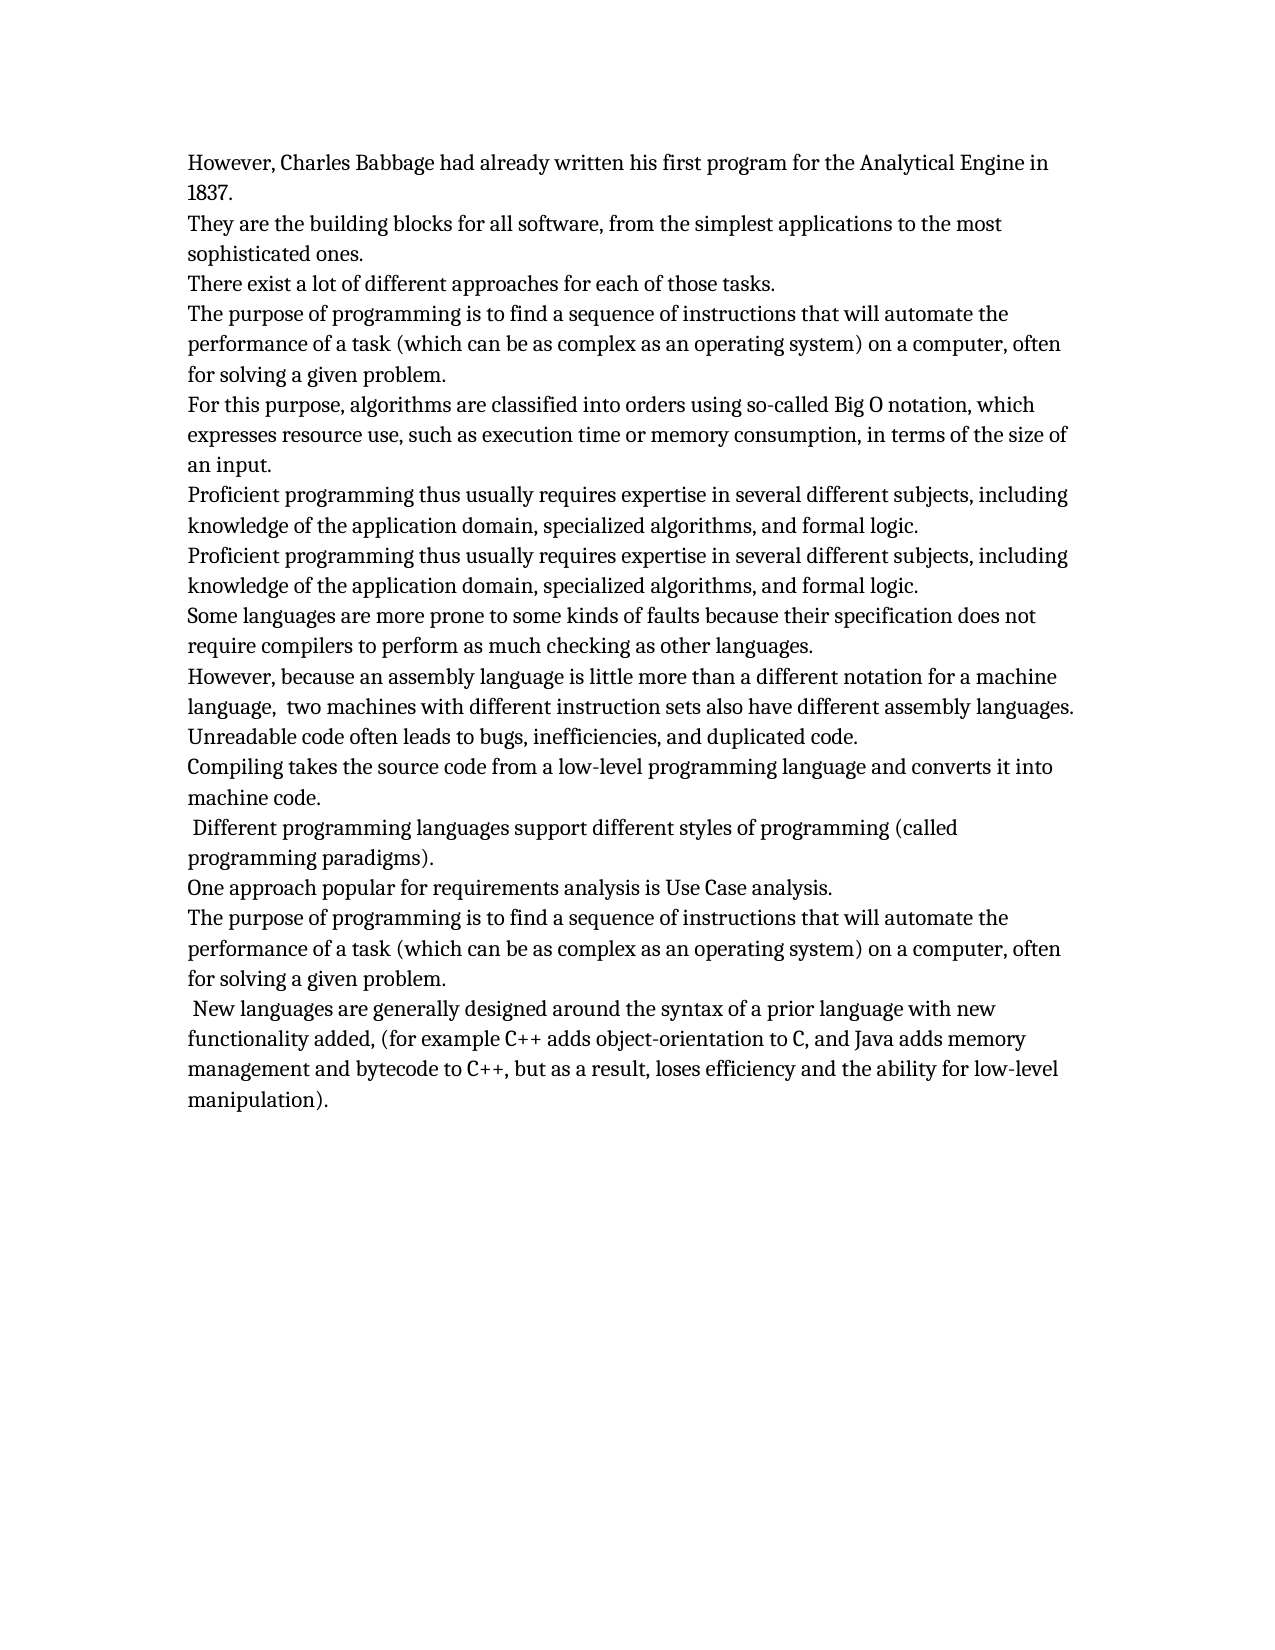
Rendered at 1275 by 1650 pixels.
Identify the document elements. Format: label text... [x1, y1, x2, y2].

text However, Charles Babbage had already written his first program for the Analytical Engine in 1837. They are the building blocks for all software, from the simplest applications to the most sophisticated ones. There exist a lot of different approaches for each of those tasks. The purpose of programming is to find a sequence of instructions that will automate the performance of a task (which can be as complex as an operating system) on a computer, often for solving a given problem. For this purpose, algorithms are classified into orders using so-called Big O notation, which expresses resource use, such as execution time or memory consumption, in terms of the size of an input. Proficient programming thus usually requires expertise in several different subjects, including knowledge of the application domain, specialized algorithms, and formal logic. Proficient programming thus usually requires expertise in several different subjects, including knowledge of the application domain, specialized algorithms, and formal logic. Some languages are more prone to some kinds of faults because their specification does not require compilers to perform as much checking as other languages. However, because an assembly language is little more than a different notation for a machine language, two machines with different instruction sets also have different assembly languages. Unreadable code often leads to bugs, inefficiencies, and duplicated code. Compiling takes the source code from a low-level programming language and converts it into machine code. Different programming languages support different styles of programming (called programming paradigms). One approach popular for requirements analysis is Use Case analysis. The purpose of programming is to find a sequence of instructions that will automate the performance of a task (which can be as complex as an operating system) on a computer, often for solving a given problem. New languages are generally designed around the syntax of a prior language with new functionality added, (for example C++ adds object-orientation to C, and Java adds memory management and bytecode to C++, but as a result, loses efficiency and the ability for low-level manipulation). [187, 150, 1087, 1113]
